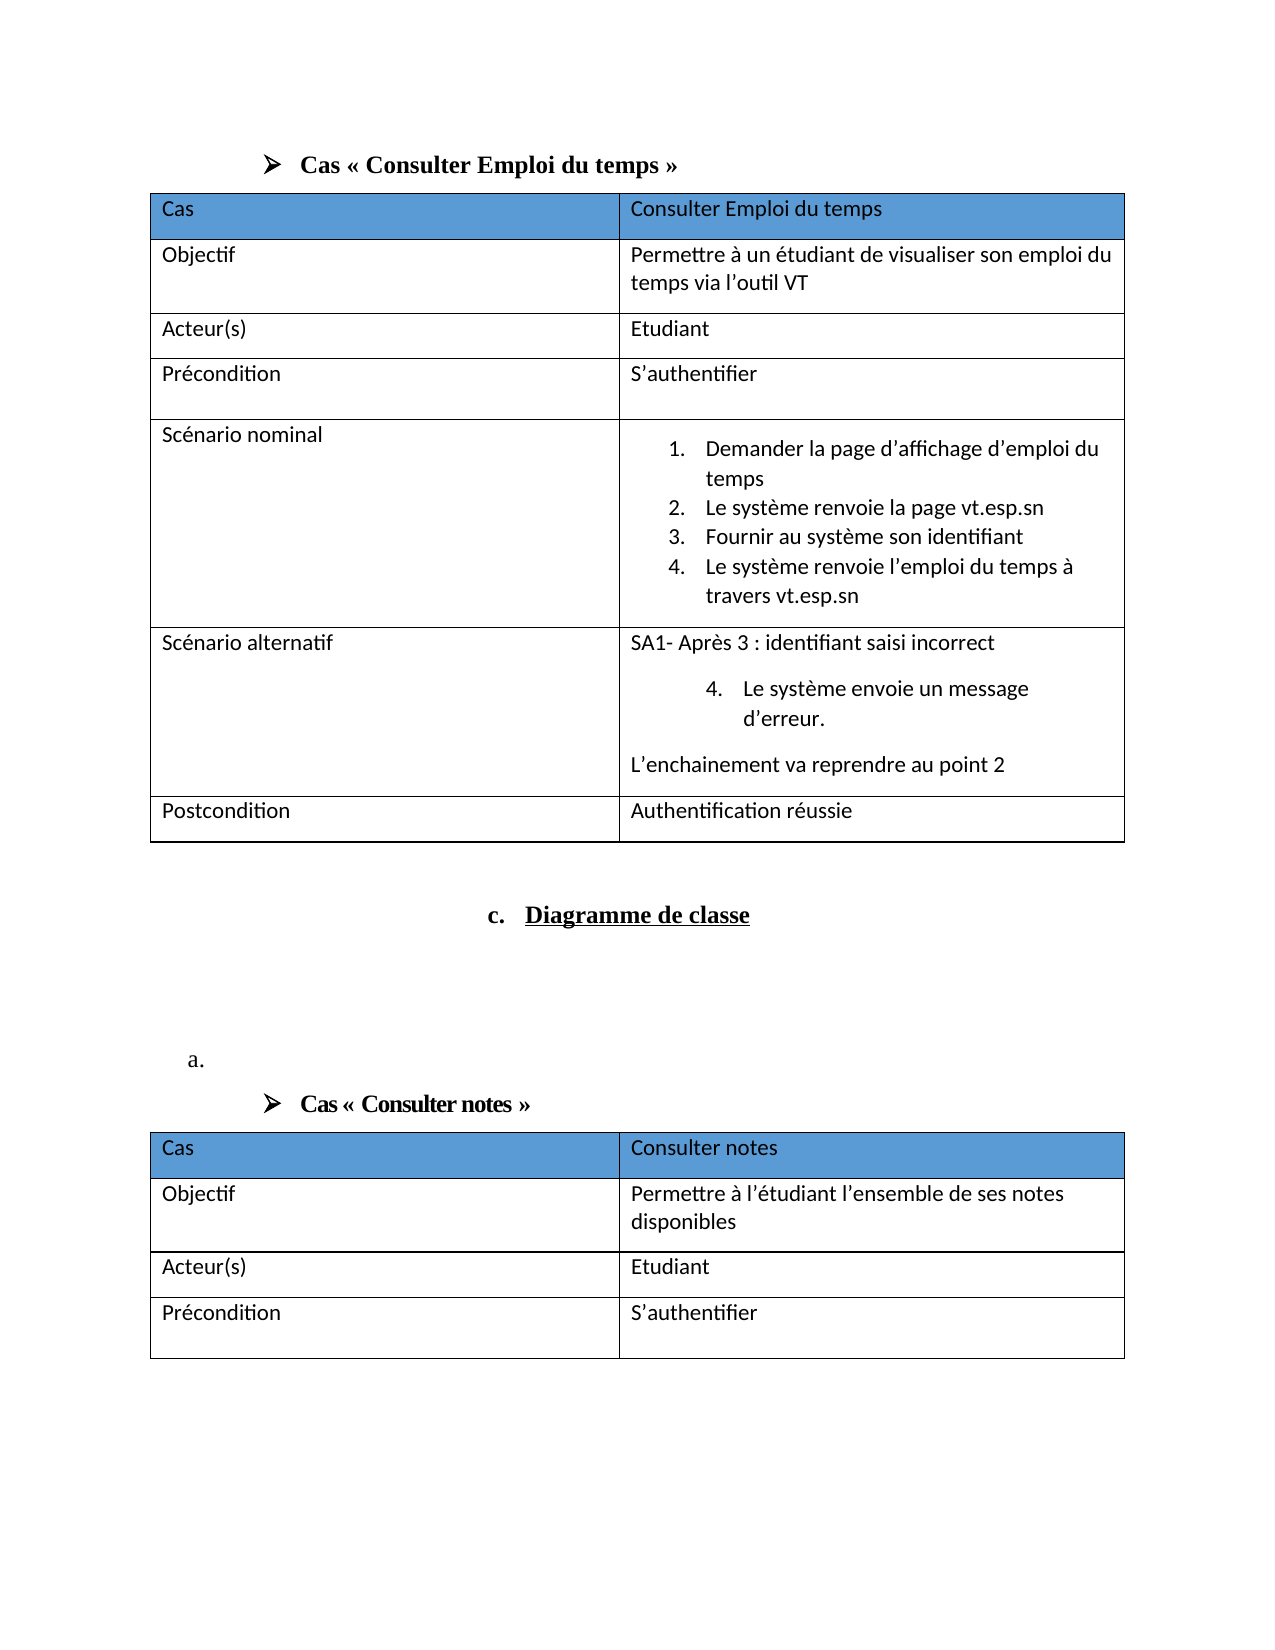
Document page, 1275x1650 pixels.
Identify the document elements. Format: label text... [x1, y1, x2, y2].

list Diagramme de classe [487, 900, 1125, 929]
table_header Cas [151, 194, 619, 239]
table_cell Permettre à un étudiant de visualiser son emploi du temps via l’outil VT [620, 240, 1124, 313]
table_cell Précondition [151, 359, 619, 419]
table_cell Scénario nominal [151, 420, 619, 627]
table_cell S’authentifier [620, 359, 1124, 419]
list Cas « Consulter Emploi du temps » [262, 150, 1125, 179]
table_cell Objectif [151, 240, 619, 313]
table_cell Acteur(s) [151, 314, 619, 358]
table_cell Etudiant [620, 1253, 1124, 1297]
table_cell Précondition [151, 1298, 619, 1358]
list Cas « Consulter notes » [262, 1089, 839, 1118]
table_header Cas [151, 1133, 619, 1178]
table_cell S’authentifier [620, 1298, 1124, 1358]
table_cell Postcondition [151, 797, 619, 841]
table_header Consulter Emploi du temps [620, 194, 1124, 239]
table_cell SA1- Après 3 : identifiant saisi incorrect Le système envoie un message d’erreur. L’enchainement va reprendre au point 2 [620, 628, 1124, 796]
table_cell Demander la page d’affichage d’emploi du temps Le système renvoie la page vt.esp.sn Fournir au système son identifiant Le système renvoie l’emploi du temps à travers vt.esp.sn [620, 420, 1124, 627]
table_cell Acteur(s) [151, 1253, 619, 1297]
table_cell Scénario alternatif [151, 628, 619, 796]
table_cell Objectif [151, 1179, 619, 1251]
table_cell Etudiant [620, 314, 1124, 358]
table_cell Authentification réussie [620, 797, 1124, 841]
table_cell Permettre à l’étudiant l’ensemble de ses notes disponibles [620, 1179, 1124, 1251]
table_header Consulter notes [620, 1133, 1124, 1178]
